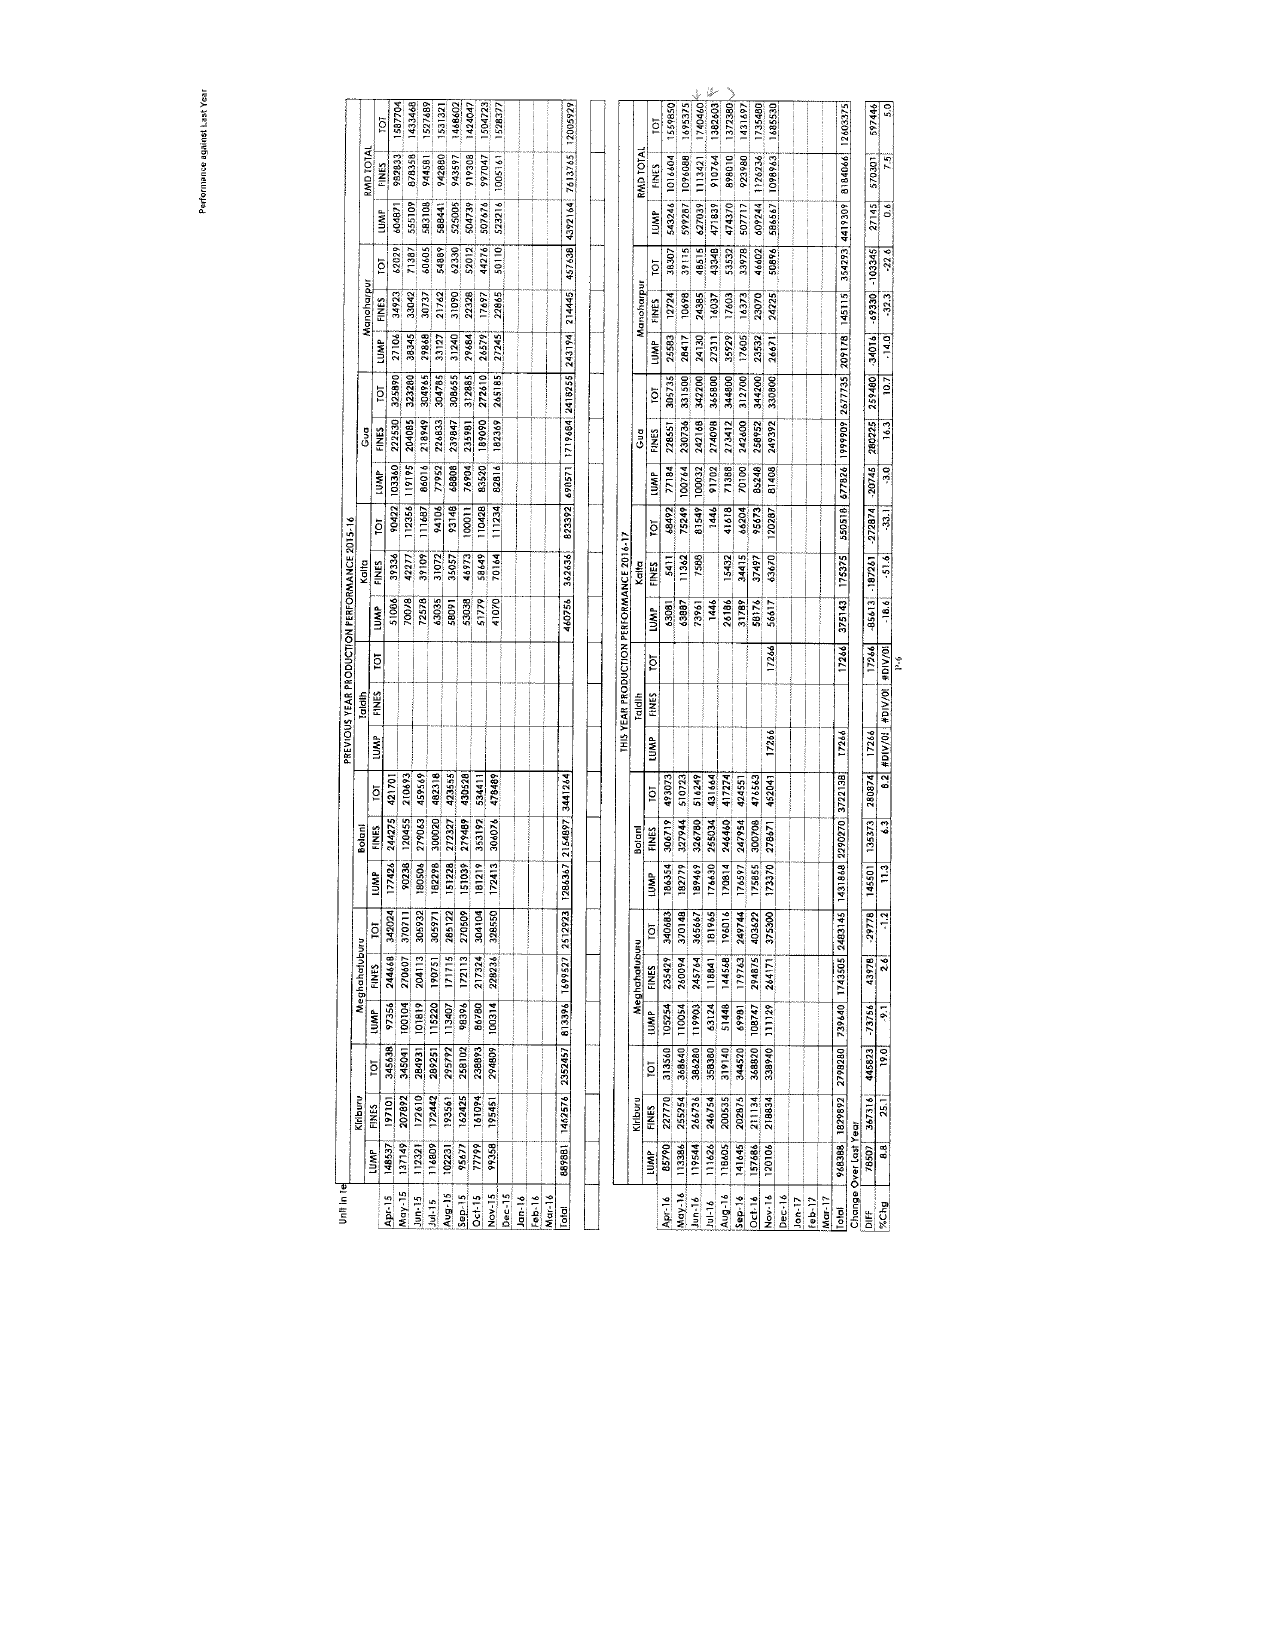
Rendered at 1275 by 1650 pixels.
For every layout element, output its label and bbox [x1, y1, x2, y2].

picture [187, 74, 1083, 1347]
